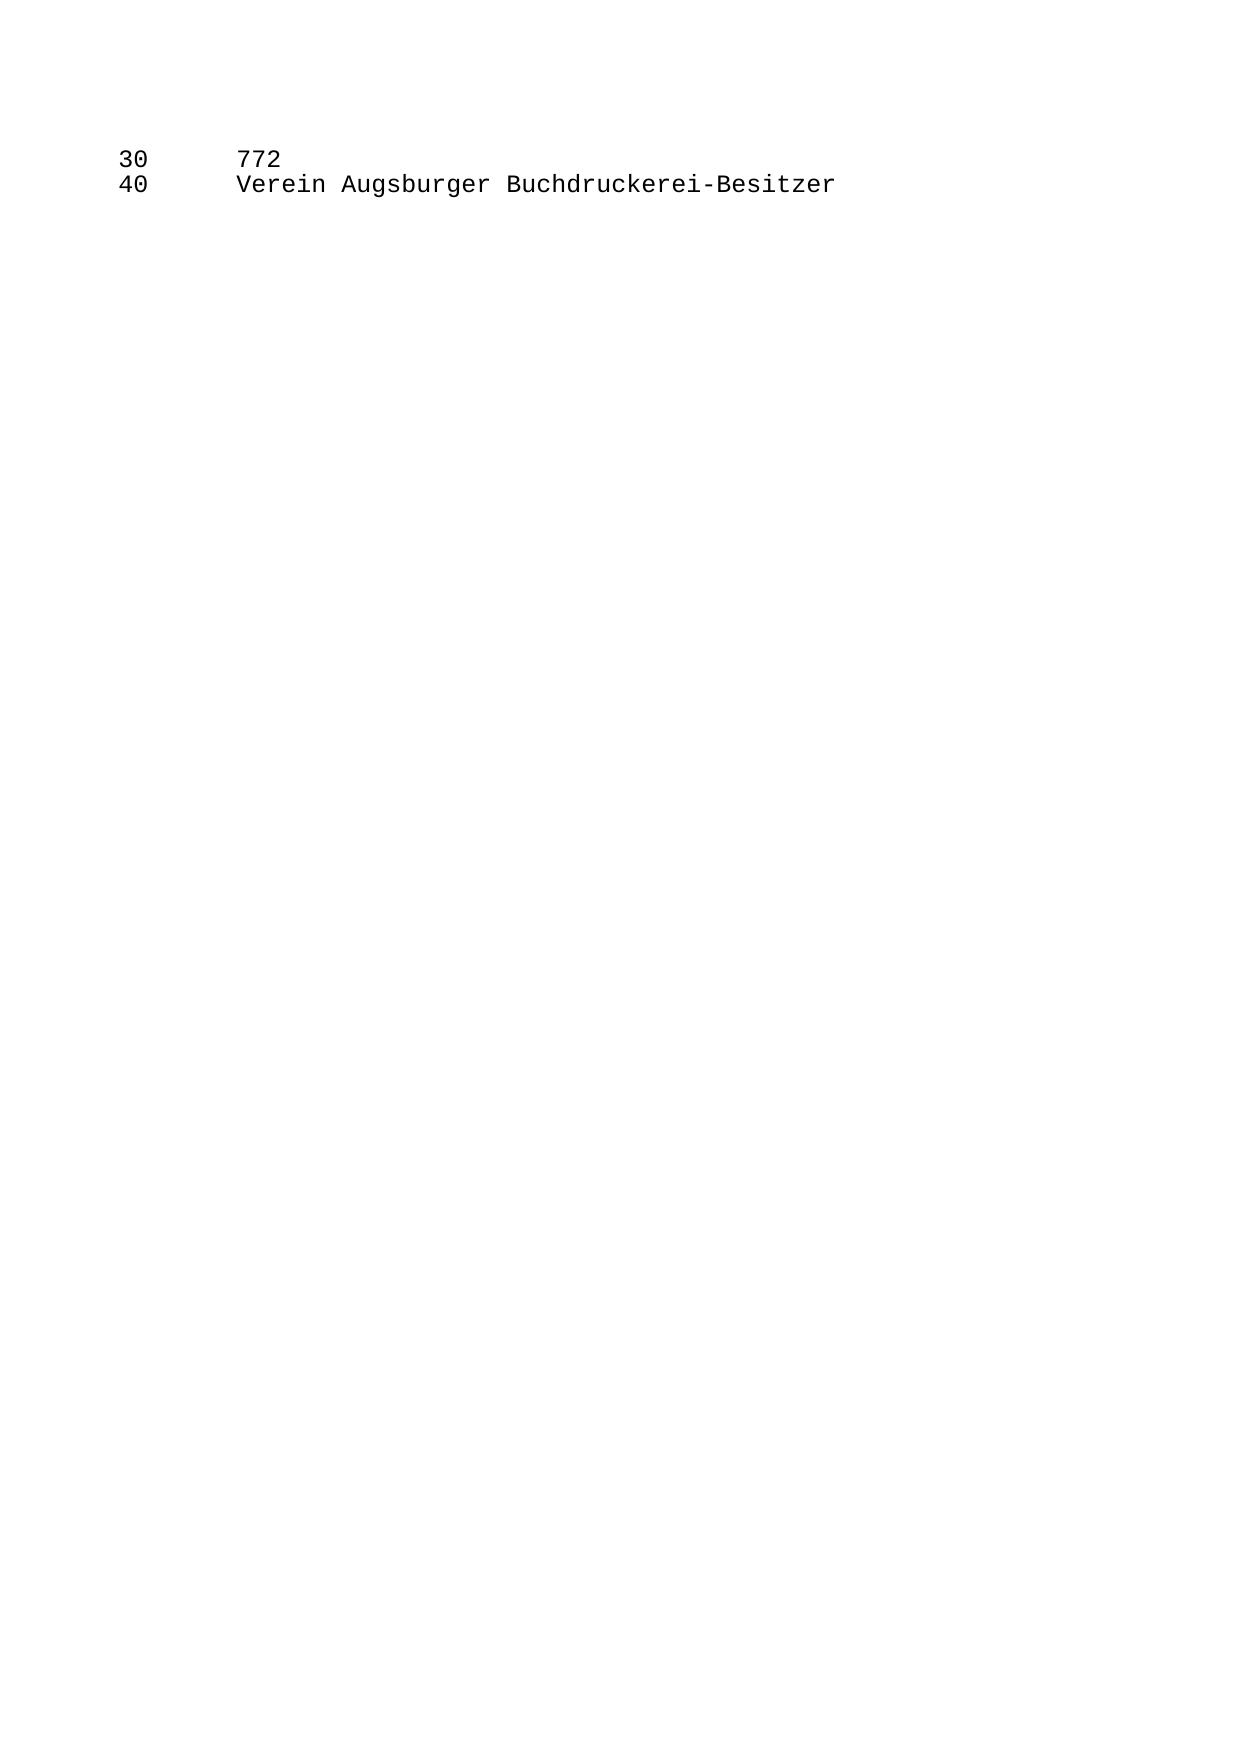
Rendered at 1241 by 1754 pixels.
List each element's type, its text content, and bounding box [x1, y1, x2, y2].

text 40 k[Verein Augsburger Buchdruckerei-Besitzer]k [118, 173, 1122, 198]
text 30 772 [118, 148, 1122, 173]
